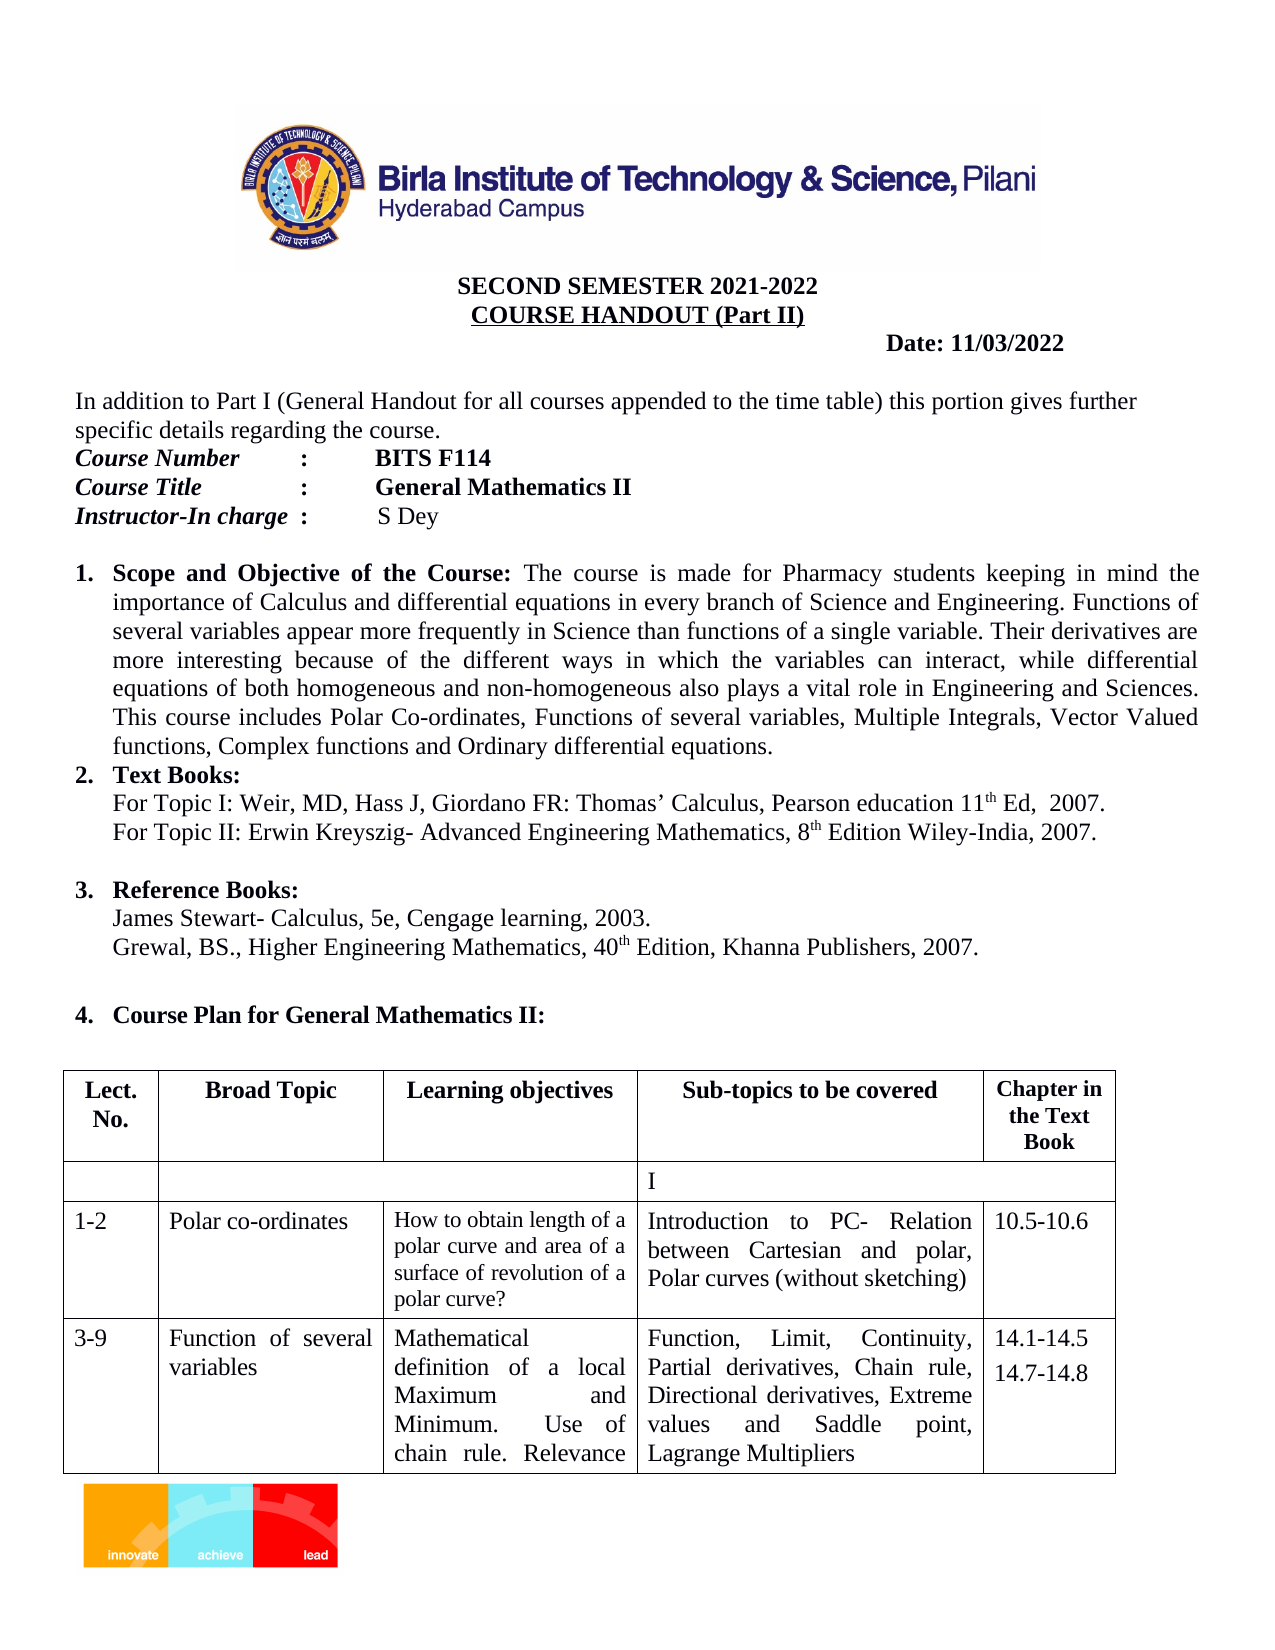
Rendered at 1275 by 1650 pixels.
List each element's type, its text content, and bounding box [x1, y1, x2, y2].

table_header Learning objectives [384, 1071, 637, 1161]
text COURSE HANDOUT (Part II) [75, 300, 1200, 328]
text SECOND SEMESTER 2021-2022 [75, 271, 1200, 300]
text Date: 11/03/2022 [75, 328, 1200, 357]
table_cell 1-2 [64, 1202, 158, 1318]
list Scope and Objective of the Course: The course is made for Pharmacy students keeping in mind the importance of Calculus and differential equations in every branch of Science and Engineering. Functions of several variables appear more frequently in Science than functions of a single variable. Their derivatives are more interesting because of the different ways in which the variables can interact, while differential equations of both homogeneous and non-homogeneous also plays a vital role in Engineering and Sciences. This course includes Polar Co-ordinates, Functions of several variables, Multiple Integrals, Vector Valued functions, Complex functions and Ordinary differential equations. [75, 558, 1200, 760]
text Course Number : BITS F114 [75, 443, 1200, 472]
text In addition to Part I (General Handout for all courses appended to the time table) this portion gives further specific details regarding the course. [75, 386, 1200, 443]
table_cell [159, 1162, 637, 1201]
subtitle Instructor-In charge : S Dey [75, 501, 1200, 530]
text For Topic II: Erwin Kreyszig- Advanced Engineering Mathematics, 8th Edition Wiley-India, 2007. [112, 817, 1200, 846]
table_header Lect. No. [64, 1071, 158, 1161]
list Reference Books: [75, 875, 1200, 903]
text For Topic I: Weir, MD, Hass J, Giordano FR: Thomas’ Calculus, Pearson education 11th Ed, 2007. [112, 788, 1200, 817]
table_cell Polar co-ordinates [159, 1202, 383, 1318]
table_cell 3-9 [64, 1319, 158, 1473]
picture [234, 103, 1041, 271]
table_cell 10.5-10.6 [984, 1202, 1115, 1318]
table_cell I [638, 1162, 1115, 1201]
list Course Plan for General Mathematics II: [75, 1000, 1200, 1029]
table_cell How to obtain length of a polar curve and area of a surface of revolution of a polar curve? [384, 1202, 637, 1318]
table_cell 14.1-14.5 14.7-14.8 [984, 1319, 1115, 1473]
text Course Title : General Mathematics II [75, 472, 1200, 501]
text James Stewart- Calculus, 5e, Cengage learning, 2003. [112, 903, 1200, 932]
text Grewal, BS., Higher Engineering Mathematics, 40th Edition, Khanna Publishers, 2007. [112, 932, 1200, 961]
table_cell Function, Limit, Continuity, Partial derivatives, Chain rule, Directional derivatives, Extreme values and Saddle point, Lagrange Multipliers [638, 1319, 983, 1473]
table_cell Mathematical definition of a local Maximum and Minimum. Use of chain rule. Relevance to the discipline [384, 1319, 637, 1473]
table_header Broad Topic [159, 1071, 383, 1161]
table_cell Introduction to PC- Relation between Cartesian and polar, Polar curves (without sketching) [638, 1202, 983, 1318]
table_header Chapter in the Text Book [984, 1071, 1115, 1161]
list Text Books: [75, 760, 1200, 788]
picture [75, 1476, 346, 1575]
table_header Sub-topics to be covered [638, 1071, 983, 1161]
table_cell [64, 1162, 158, 1201]
table_cell Function of several variables [159, 1319, 383, 1473]
